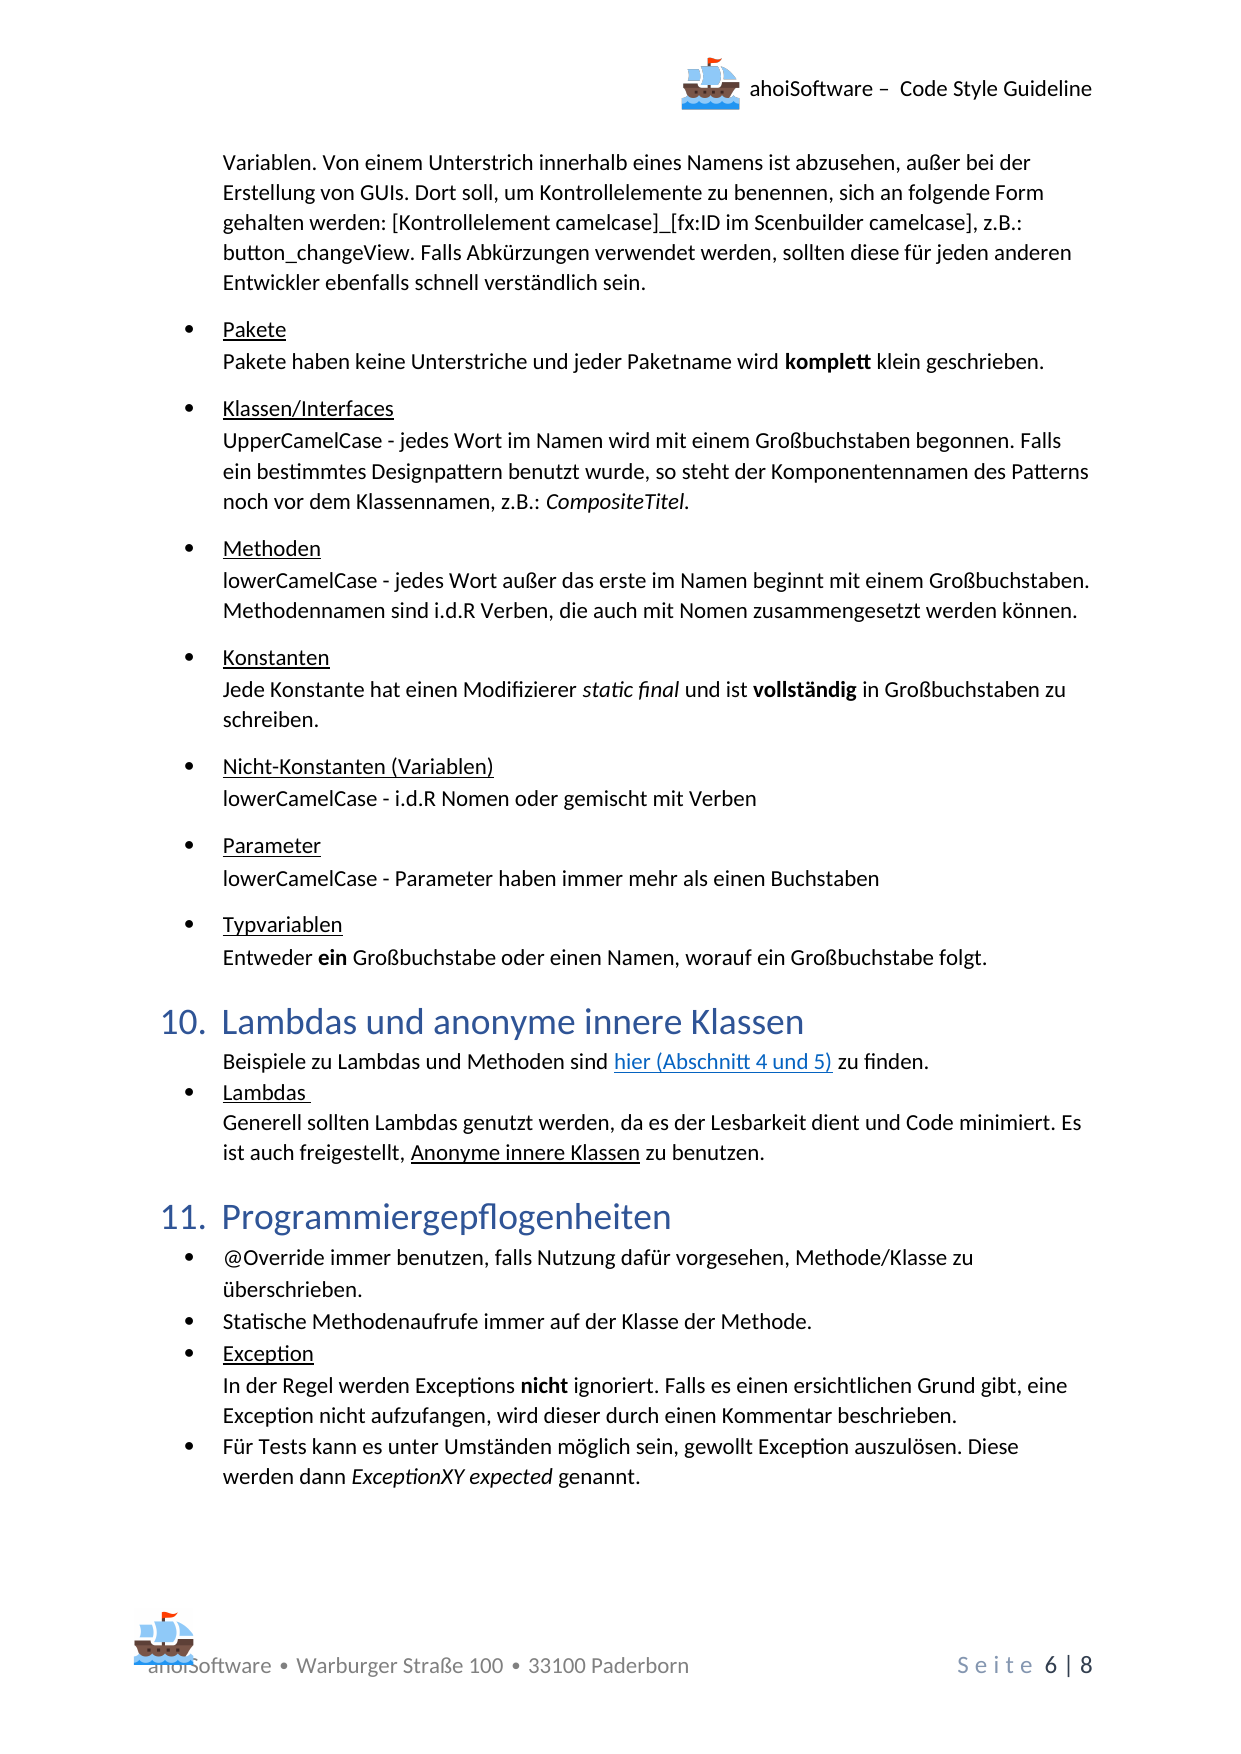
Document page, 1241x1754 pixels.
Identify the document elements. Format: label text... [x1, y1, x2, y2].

list Pakete haben keine Unterstriche und jeder Paketname wird komplett klein geschrieben. [223, 347, 1093, 376]
picture [676, 50, 745, 118]
list In der Regel werden Exceptions nicht ignoriert. Falls es einen ersichtlichen Grund gibt, eine Exception nicht aufzufangen, wird dieser durch einen Kommentar beschrieben. [223, 1371, 1093, 1430]
list lowerCamelCase - jedes Wort außer das erste im Namen beginnt mit einem Großbuchstaben. Methodennamen sind i.d.R Verben, die auch mit Nomen zusammengesetzt werden können. [223, 566, 1093, 624]
list Pakete [185, 315, 1093, 343]
list Exception [185, 1339, 1093, 1367]
list Jede Konstante hat einen Modifizierer static final und ist vollständig in Großbuchstaben zu schreiben. [223, 675, 1093, 733]
list UpperCamelCase - jedes Wort im Namen wird mit einem Großbuchstaben begonnen. Falls ein bestimmtes Designpattern benutzt wurde, so steht der Komponentennamen des Patterns noch vor dem Klassennamen, z.B.: CompositeTitel. [223, 427, 1093, 515]
list Lambdas [185, 1078, 1093, 1106]
list Parameter [185, 831, 1093, 859]
list Generell sollten Lambdas genutzt werden, da es der Lesbarkeit dient und Code minimiert. Es ist auch freigestellt, Anonyme innere Klassen zu benutzen. [223, 1108, 1093, 1166]
list Statische Methodenaufrufe immer auf der Klasse der Methode. [185, 1307, 1093, 1335]
list lowerCamelCase - Parameter haben immer mehr als einen Buchstaben [223, 864, 1093, 892]
list Entweder ein Großbuchstabe oder einen Namen, worauf ein Großbuchstabe folgt. [223, 943, 1093, 971]
text Lambdas und anonyme innere Klassen [159, 998, 1093, 1044]
list Für Tests kann es unter Umständen möglich sein, gewollt Exception auszulösen. Diese werden dann ExceptionXY expected genannt. [185, 1432, 1093, 1490]
list lowerCamelCase - i.d.R Nomen oder gemischt mit Verben [223, 784, 1093, 813]
list Klassen/Interfaces [185, 394, 1093, 422]
text Programmiergepflogenheiten [159, 1193, 1093, 1239]
list @Override immer benutzen, falls Nutzung dafür vorgesehen, Methode/Klasse zu überschrieben. [185, 1243, 1093, 1303]
picture [133, 1608, 194, 1665]
list Methoden [185, 534, 1093, 562]
list Nicht-Konstanten (Variablen) [185, 752, 1093, 780]
list Typvariablen [185, 911, 1093, 938]
list Beispiele zu Lambdas und Methoden sind hier (Abschnitt 4 und 5) zu finden. [223, 1047, 1093, 1075]
list Konstanten [185, 643, 1093, 671]
